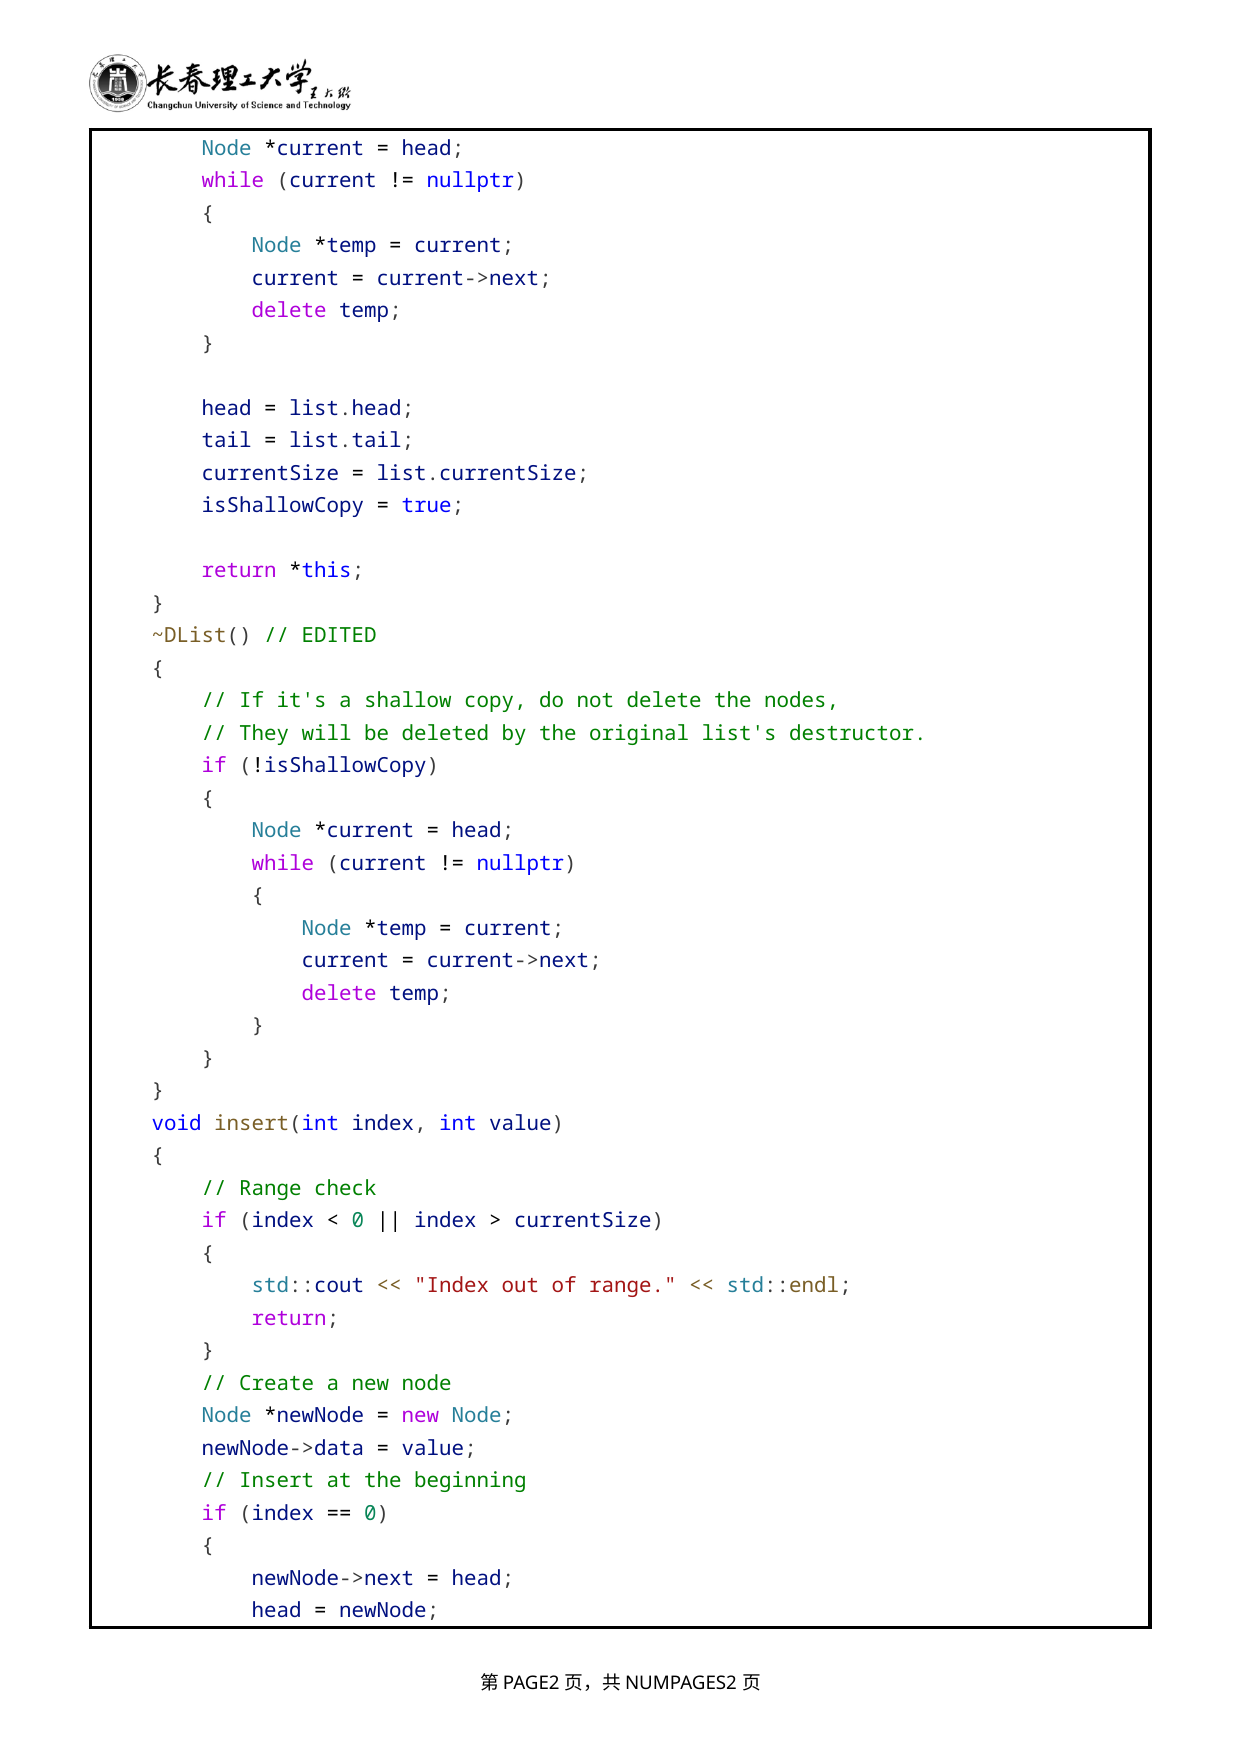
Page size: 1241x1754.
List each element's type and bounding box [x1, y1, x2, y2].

table_cell [92, 131, 1148, 1626]
picture [88, 53, 355, 113]
